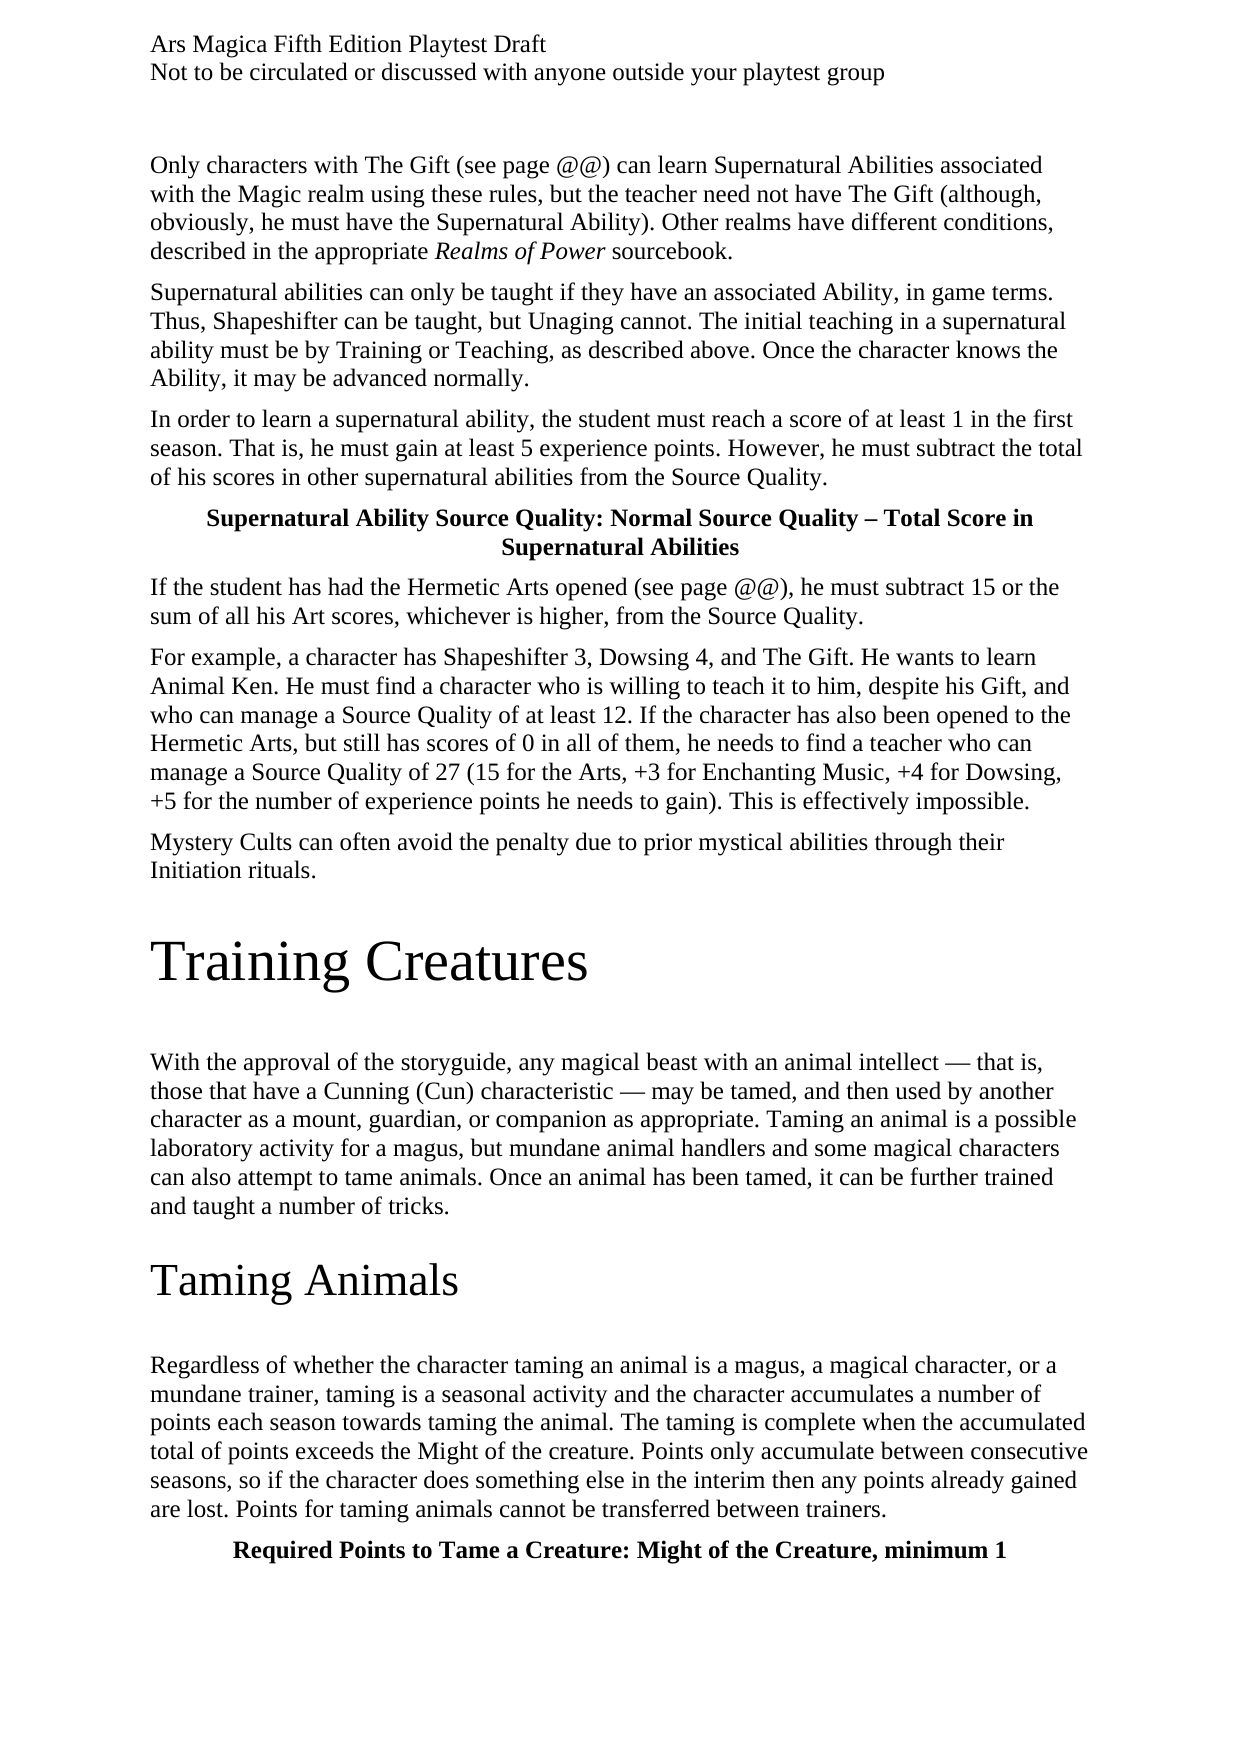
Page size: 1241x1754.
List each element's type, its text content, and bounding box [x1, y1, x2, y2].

text Training Creatures [150, 926, 1090, 993]
text If the student has had the Hermetic Arts opened (see page @@), he must subtract 15 or the sum of all his Art scores, whichever is higher, from the Source Quality. [150, 572, 1090, 630]
text In order to learn a supernatural ability, the student must reach a score of at least 1 in the first season. That is, he must gain at least 5 experience points. However, he must subtract the total of his scores in other supernatural abilities from the Source Quality. [150, 404, 1090, 491]
text For example, a character has Shapeshifter 3, Dowsing 4, and The Gift. He wants to learn Animal Ken. He must find a character who is willing to teach it to him, despite his Gift, and who can manage a Source Quality of at least 12. If the character has also been opened to the Hermetic Arts, but still has scores of 0 in all of them, he needs to find a teacher who can manage a Source Quality of 27 (15 for the Arts, +3 for Enchanting Music, +4 for Dowsing, +5 for the number of experience points he needs to gain). This is effectively impossible. [150, 642, 1090, 815]
text Supernatural abilities can only be taught if they have an associated Ability, in game terms. Thus, Shapeshifter can be taught, but Unaging cannot. The initial teaching in a supernatural ability must be by Training or Teaching, as described above. Once the character knows the Ability, it may be advanced normally. [150, 277, 1090, 392]
text Regardless of whether the character taming an animal is a magus, a magical character, or a mundane trainer, taming is a seasonal activity and the character accumulates a number of points each season towards taming the animal. The taming is complete when the accumulated total of points exceeds the Might of the creature. Points only accumulate between consecutive seasons, so if the character does something else in the interim then any points already gained are lost. Points for taming animals cannot be transferred between trainers. [150, 1350, 1090, 1522]
text Supernatural Ability Source Quality: Normal Source Quality – Total Score in Supernatural Abilities [150, 503, 1090, 560]
text With the approval of the storyguide, any magical beast with an animal intellect — that is, those that have a Cunning (Cun) characteristic — may be tamed, and then used by another character as a mount, guardian, or companion as appropriate. Taming an animal is a possible laboratory activity for a magus, but mundane animal handlers and some magical characters can also attempt to tame animals. Once an animal has been tamed, it can be further trained and taught a number of tricks. [150, 1047, 1090, 1219]
text Taming Animals [150, 1252, 1090, 1305]
text Required Points to Tame a Creature: Might of the Creature, minimum 1 [150, 1535, 1090, 1563]
text Mystery Cults can often avoid the penalty due to prior mystical abilities through their Initiation rituals. [150, 827, 1090, 884]
text Only characters with The Gift (see page @@) can learn Supernatural Abilities associated with the Magic realm using these rules, but the teacher need not have The Gift (although, obviously, he must have the Supernatural Ability). Other realms have different conditions, described in the appropriate Realms of Power sourcebook. [150, 150, 1090, 265]
